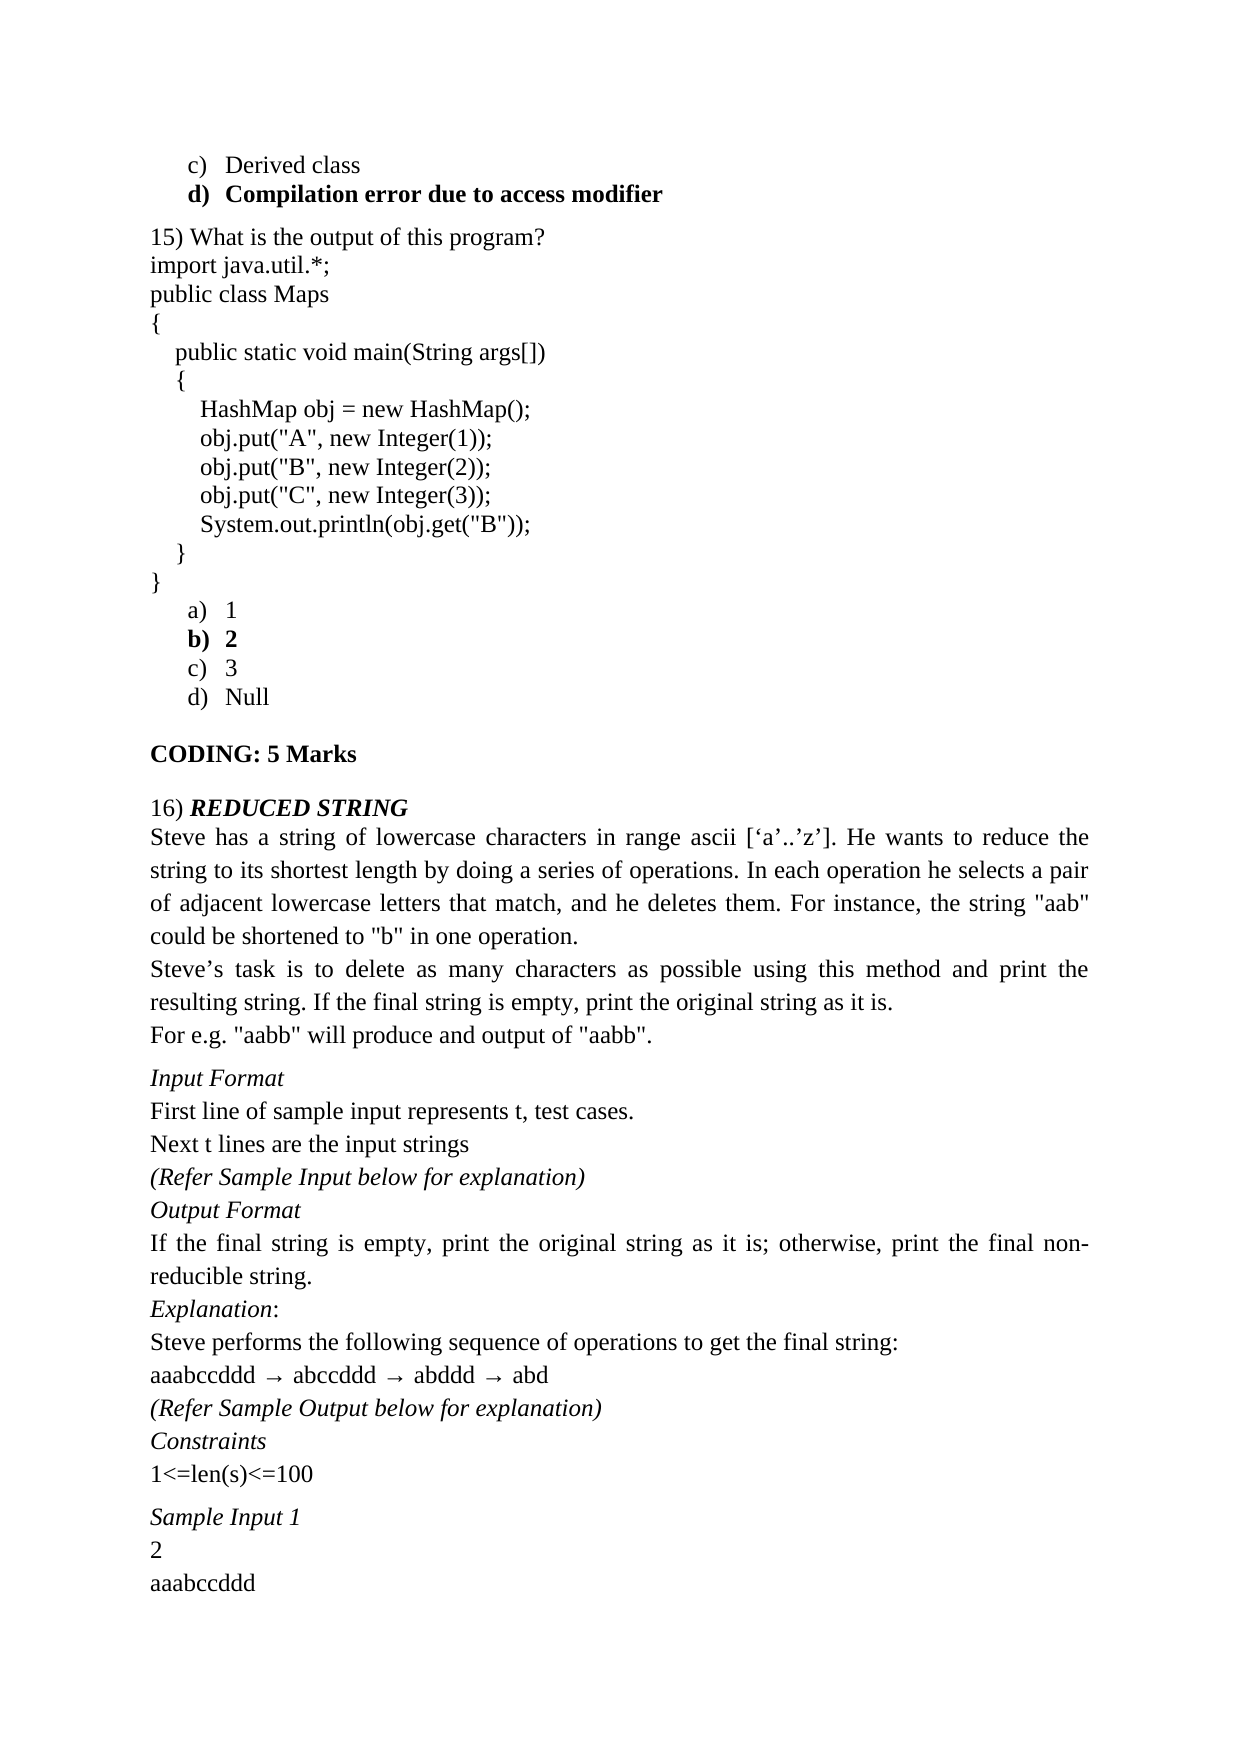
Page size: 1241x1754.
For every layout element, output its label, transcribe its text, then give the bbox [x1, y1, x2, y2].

text aaabccddd [150, 1568, 1090, 1597]
text public class Maps [150, 279, 1090, 308]
text obj.put("B", new Integer(2)); [150, 452, 1090, 481]
list Compilation error due to access modifier [187, 179, 1090, 207]
text Steve’s task is to delete as many characters as possible using this method and print the resulting string. If the final string is empty, print the original string as it is. [150, 954, 1090, 1016]
text (Refer Sample Input below for explanation) [150, 1162, 1090, 1191]
list 2 [187, 624, 1090, 653]
text Constraints [150, 1426, 1090, 1455]
list 1 [187, 596, 1090, 624]
text 16) REDUCED STRING [150, 793, 1090, 822]
list Null [187, 682, 1090, 711]
text 1<=len(s)<=100 [150, 1459, 1090, 1488]
list Derived class [187, 150, 1090, 179]
text { [150, 366, 1090, 394]
text (Refer Sample Output below for explanation) [150, 1393, 1090, 1422]
text Steve has a string of lowercase characters in range ascii [‘a’..’z’]. He wants to reduce the string to its shortest length by doing a series of operations. In each operation he selects a pair of adjacent lowercase letters that match, and he deletes them. For instance, the string "aab" could be shortened to "b" in one operation. [150, 822, 1090, 950]
text If the final string is empty, print the original string as it is; otherwise, print the final non-reducible string. [150, 1228, 1090, 1290]
text 15) What is the output of this program? [150, 222, 1090, 251]
text import java.util.*; [150, 251, 1090, 279]
text obj.put("C", new Integer(3)); [150, 481, 1090, 509]
text } [150, 567, 1090, 596]
text Steve performs the following sequence of operations to get the final string: [150, 1327, 1090, 1356]
list 3 [187, 653, 1090, 682]
text { [150, 308, 1090, 337]
text } [150, 538, 1090, 567]
text public static void main(String args[]) [150, 337, 1090, 366]
text obj.put("A", new Integer(1)); [150, 423, 1090, 452]
text Explanation: [150, 1294, 1090, 1323]
text 2 [150, 1536, 1090, 1564]
text System.out.println(obj.get("B")); [150, 509, 1090, 538]
text For e.g. "aabb" will produce and output of "aabb". [150, 1020, 1090, 1049]
text Sample Input 1 [150, 1502, 1090, 1531]
text Input Format [150, 1063, 1090, 1092]
text First line of sample input represents t, test cases. [150, 1096, 1090, 1125]
text HashMap obj = new HashMap(); [150, 394, 1090, 423]
text aaabccddd → abccddd → abddd → abd [150, 1360, 1090, 1389]
text CODING: 5 Marks [150, 739, 1090, 768]
text Output Format [150, 1195, 1090, 1224]
text Next t lines are the input strings [150, 1129, 1090, 1158]
